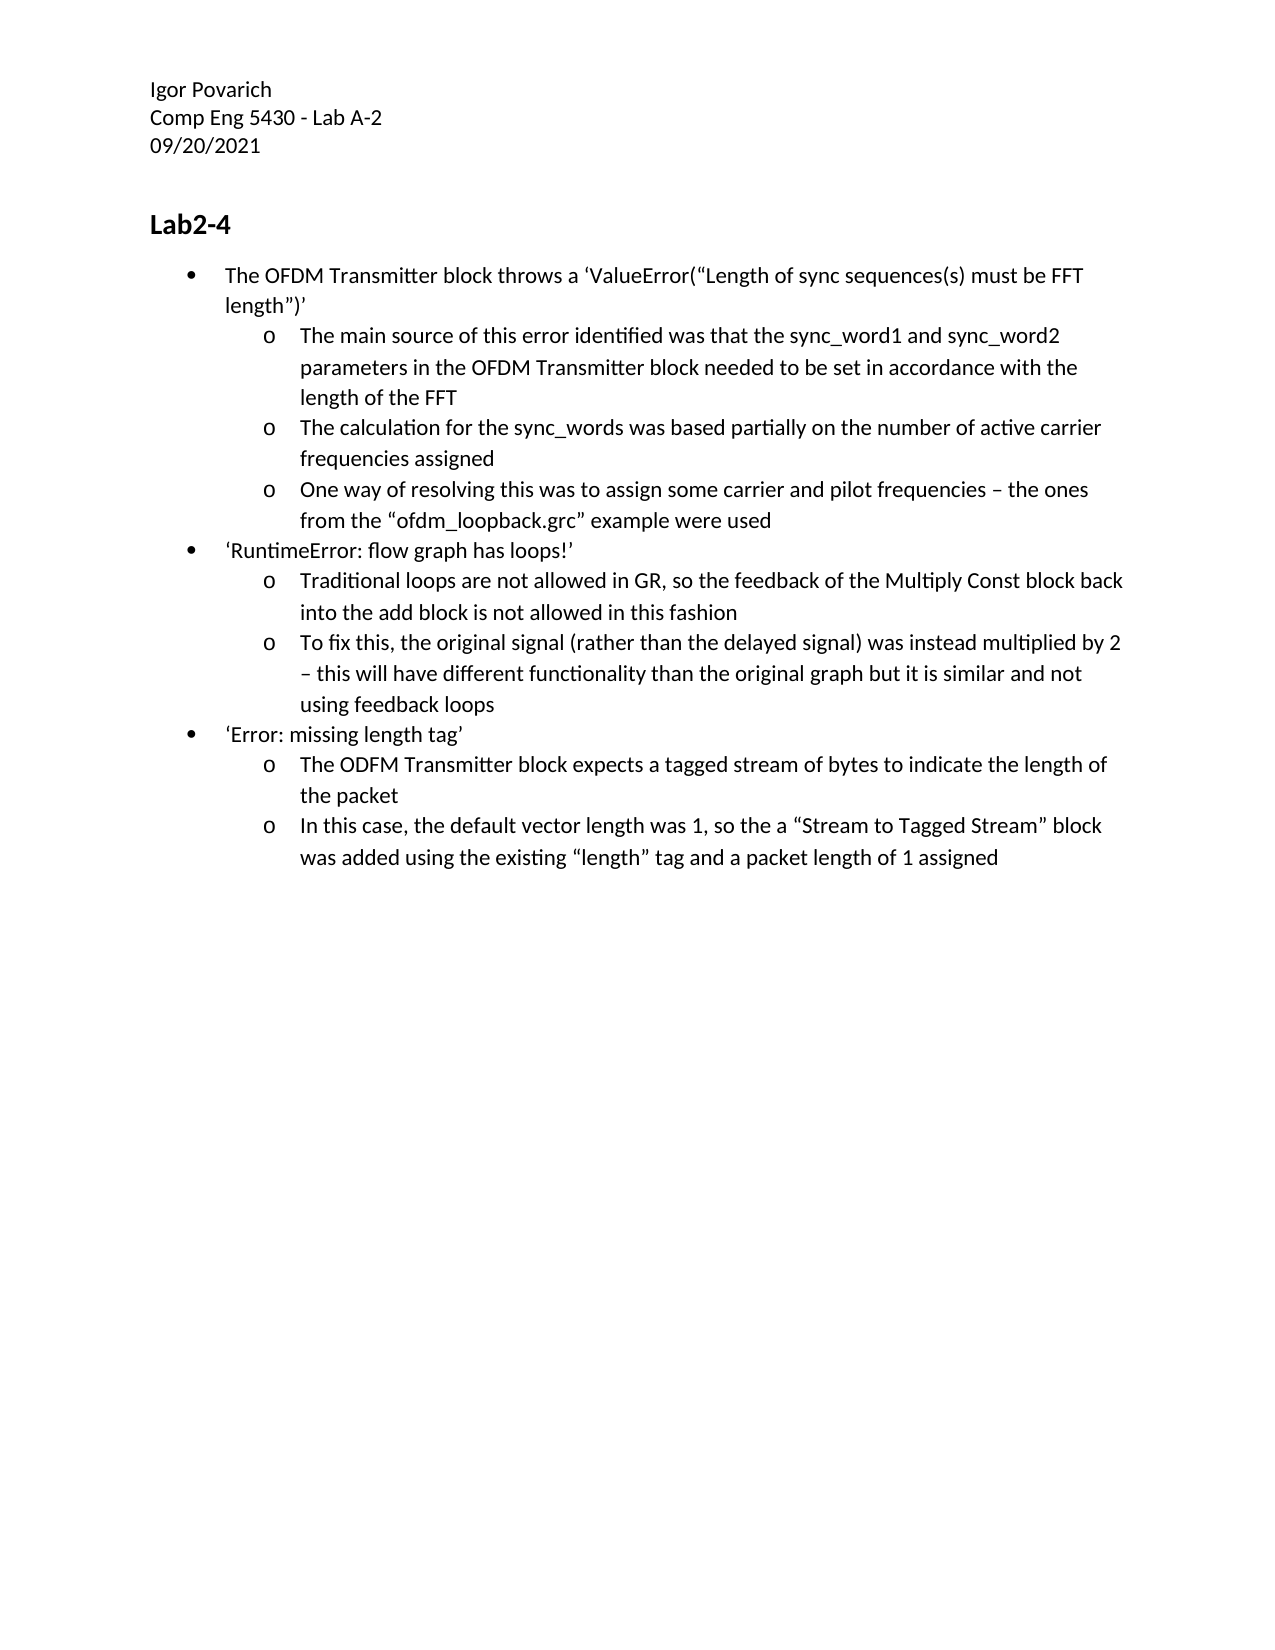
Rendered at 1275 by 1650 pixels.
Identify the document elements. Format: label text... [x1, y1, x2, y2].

list The OFDM Transmitter block throws a ‘ValueError(“Length of sync sequences(s) must be FFT length”)’ [187, 261, 1125, 319]
list In this case, the default vector length was 1, so the a “Stream to Tagged Stream” block was added using the existing “length” tag and a packet length of 1 assigned [262, 812, 1125, 871]
list Traditional loops are not allowed in GR, so the feedback of the Multiply Const block back into the add block is not allowed in this fashion [262, 567, 1125, 626]
list One way of resolving this was to assign some carrier and pilot frequencies – the ones from the “ofdm_loopback.grc” example were used [262, 475, 1125, 534]
list The calculation for the sync_words was based partially on the number of active carrier frequencies assigned [262, 413, 1125, 473]
text Lab2-4 [150, 206, 1125, 242]
list To fix this, the original signal (rather than the delayed signal) was instead multiplied by 2 – this will have different functionality than the original graph but it is similar and not using feedback loops [262, 628, 1125, 718]
list The ODFM Transmitter block expects a tagged stream of bytes to indicate the length of the packet [262, 750, 1125, 809]
list The main source of this error identified was that the sync_word1 and sync_word2 parameters in the OFDM Transmitter block needed to be set in accordance with the length of the FFT [262, 321, 1125, 411]
list ‘RuntimeError: flow graph has loops!’ [187, 536, 1125, 564]
list ‘Error: missing length tag’ [187, 720, 1125, 748]
